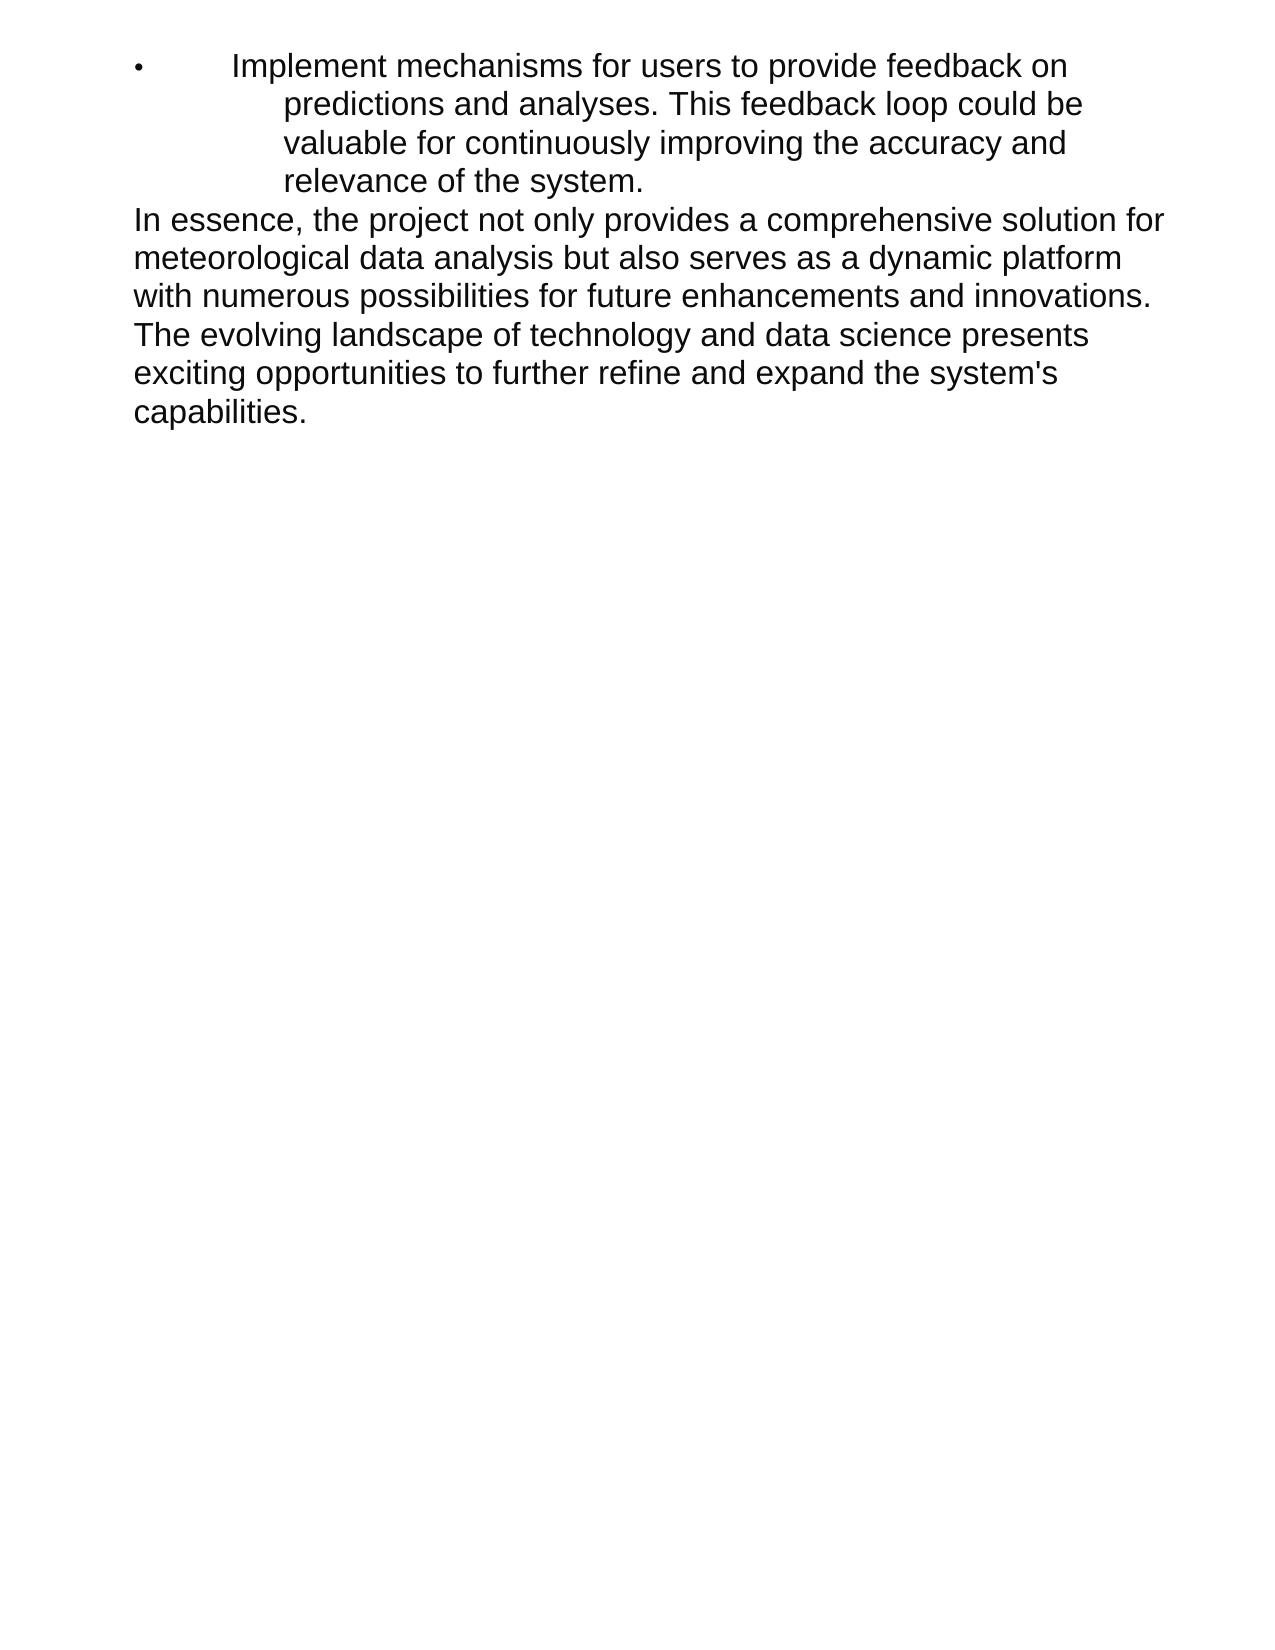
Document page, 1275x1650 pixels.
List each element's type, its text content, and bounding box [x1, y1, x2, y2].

list Implement mechanisms for users to provide feedback on predictions and analyses. This feedback loop could be valuable for continuously improving the accuracy and relevance of the system. [133, 46, 1185, 199]
text In essence, the project not only provides a comprehensive solution for meteorological data analysis but also serves as a dynamic platform with numerous possibilities for future enhancements and innovations. The evolving landscape of technology and data science presents exciting opportunities to further refine and expand the system's capabilities. [133, 199, 1185, 430]
